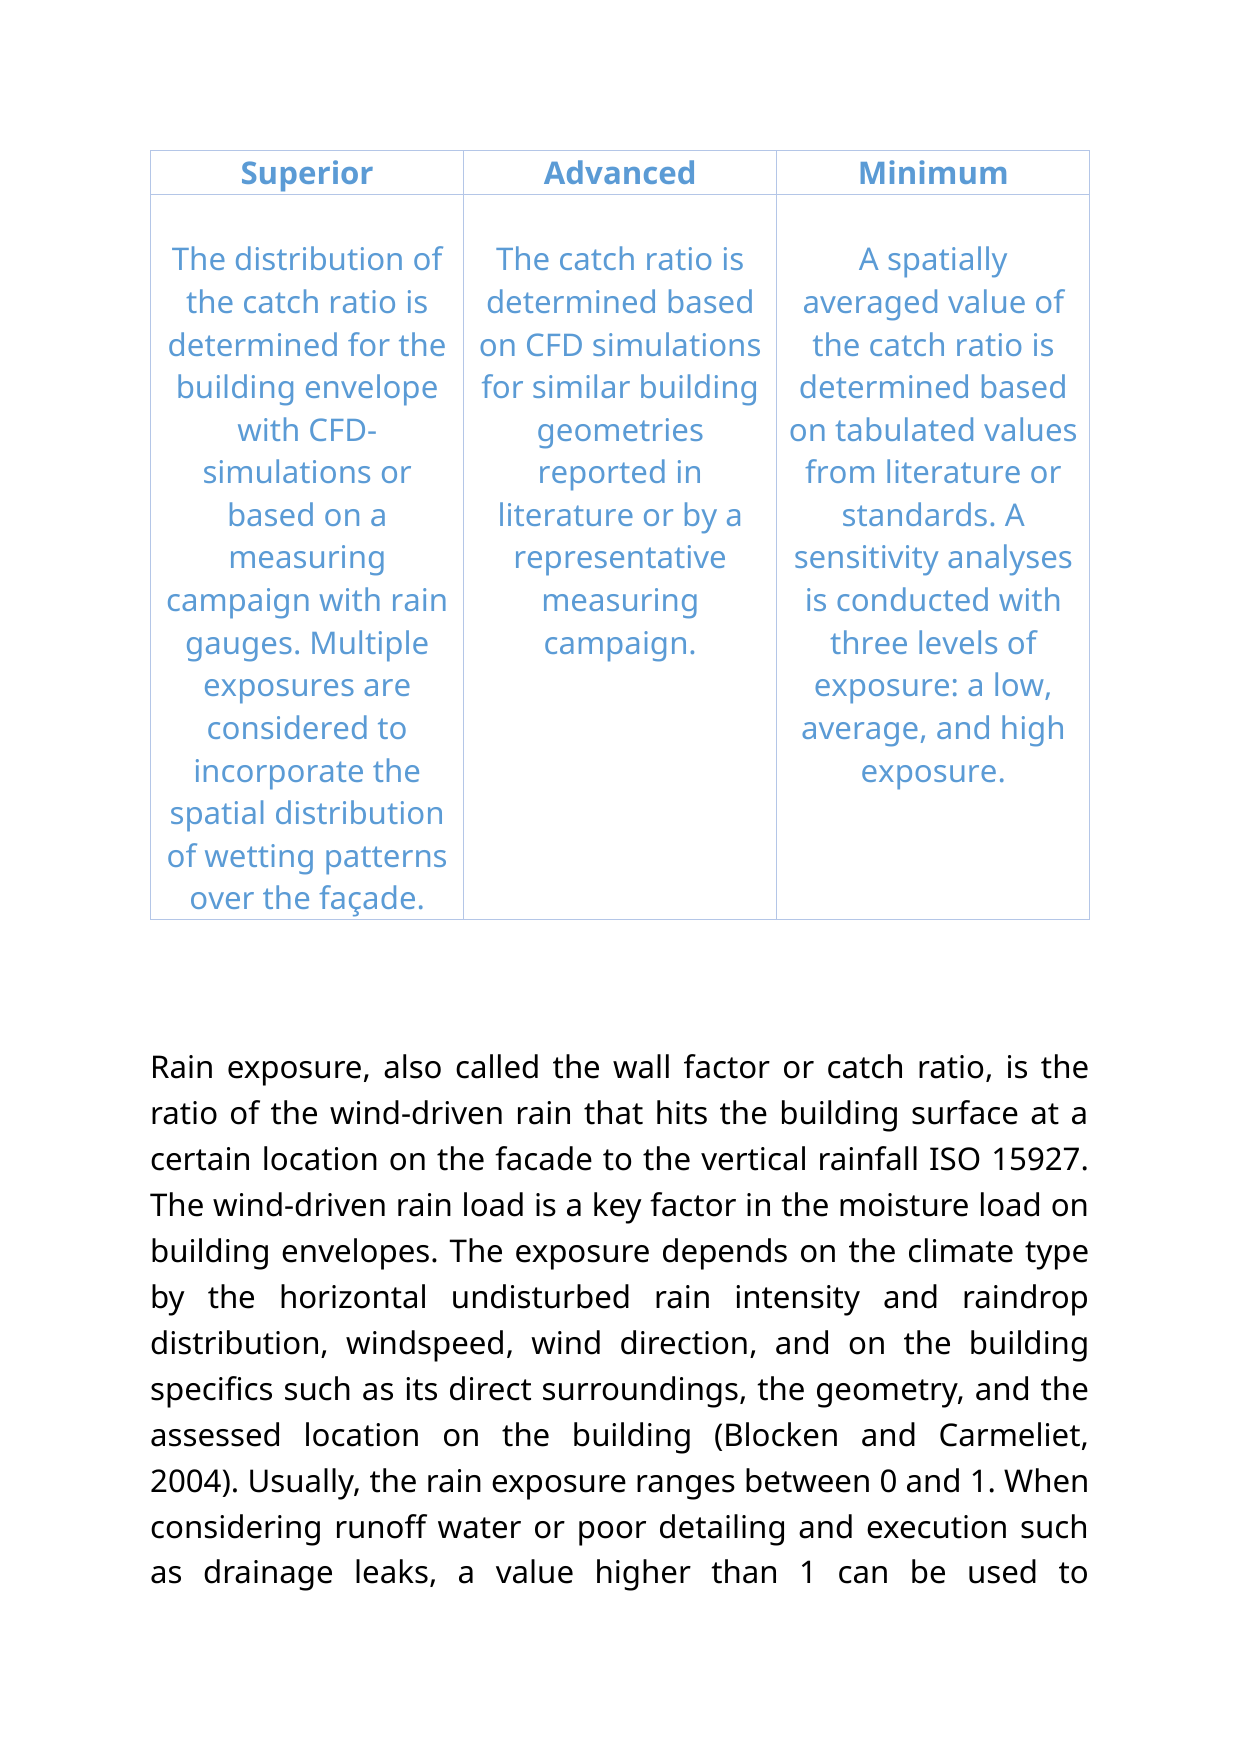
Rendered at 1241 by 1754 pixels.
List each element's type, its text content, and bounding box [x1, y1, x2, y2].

table_header Advanced [464, 151, 776, 194]
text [150, 1045, 1090, 1593]
table_cell The distribution of the catch ratio is determined for the building envelope with CFD-simulations or based on a measuring campaign with rain gauges. Multiple exposures are considered to incorporate the spatial distribution of wetting patterns over the façade. [151, 195, 463, 919]
table_header Minimum [777, 151, 1089, 194]
table_header Superior [151, 151, 463, 194]
table_cell A spatially averaged value of the catch ratio is determined based on tabulated values from literature or standards. A sensitivity analyses is conducted with three levels of exposure: a low, average, and high exposure. [777, 195, 1089, 919]
table_cell The catch ratio is determined based on CFD simulations for similar building geometries reported in literature or by a representative measuring campaign. [464, 195, 776, 919]
